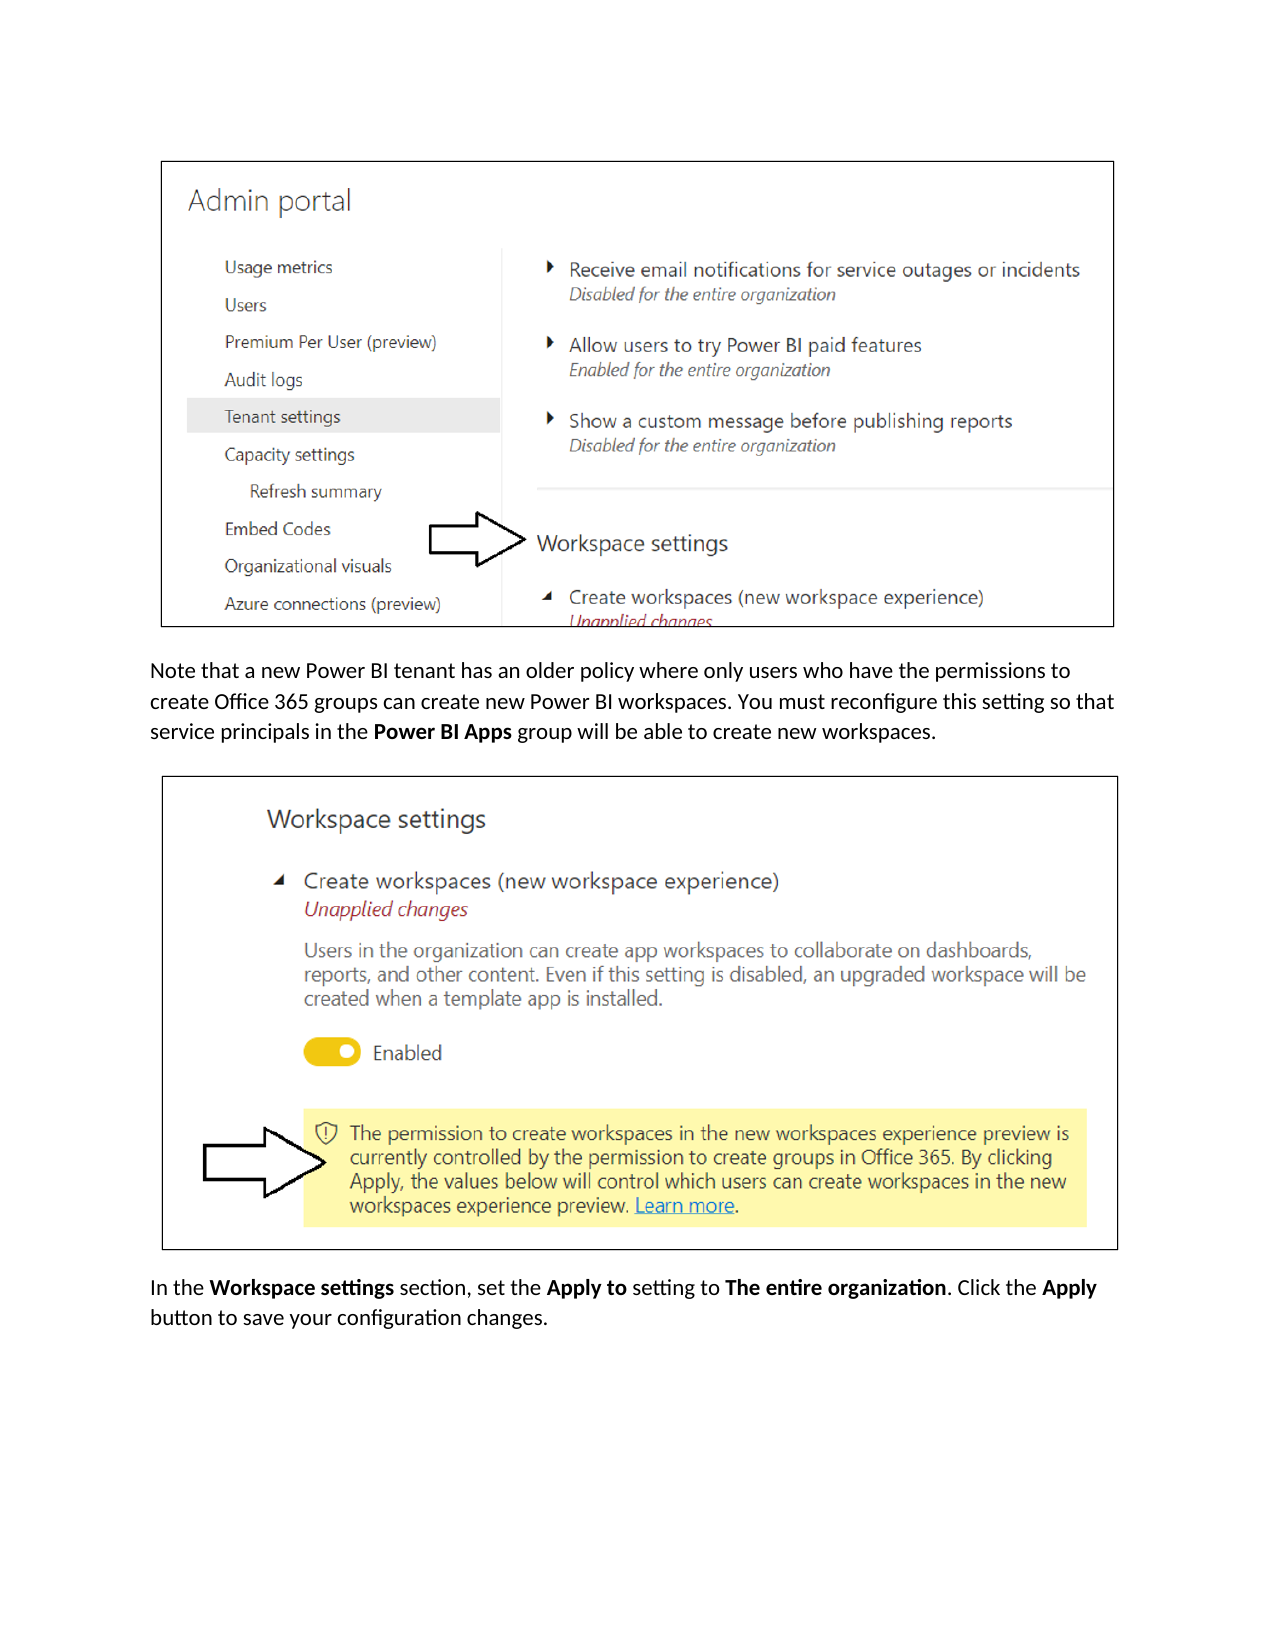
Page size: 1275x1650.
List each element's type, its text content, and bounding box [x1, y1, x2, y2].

text Note that a new Power BI tenant has an older policy where only users who have the permissions to create Office 365 groups can create new Power BI workspaces. You must reconfigure this setting so that service principals in the Power BI Apps group will be able to create new workspaces. [150, 657, 1125, 745]
picture [150, 763, 1124, 1255]
picture [150, 150, 1125, 638]
text In the Workspace settings section, set the Apply to setting to The entire organization. Click the Apply button to save your configuration changes. [150, 1273, 1125, 1331]
